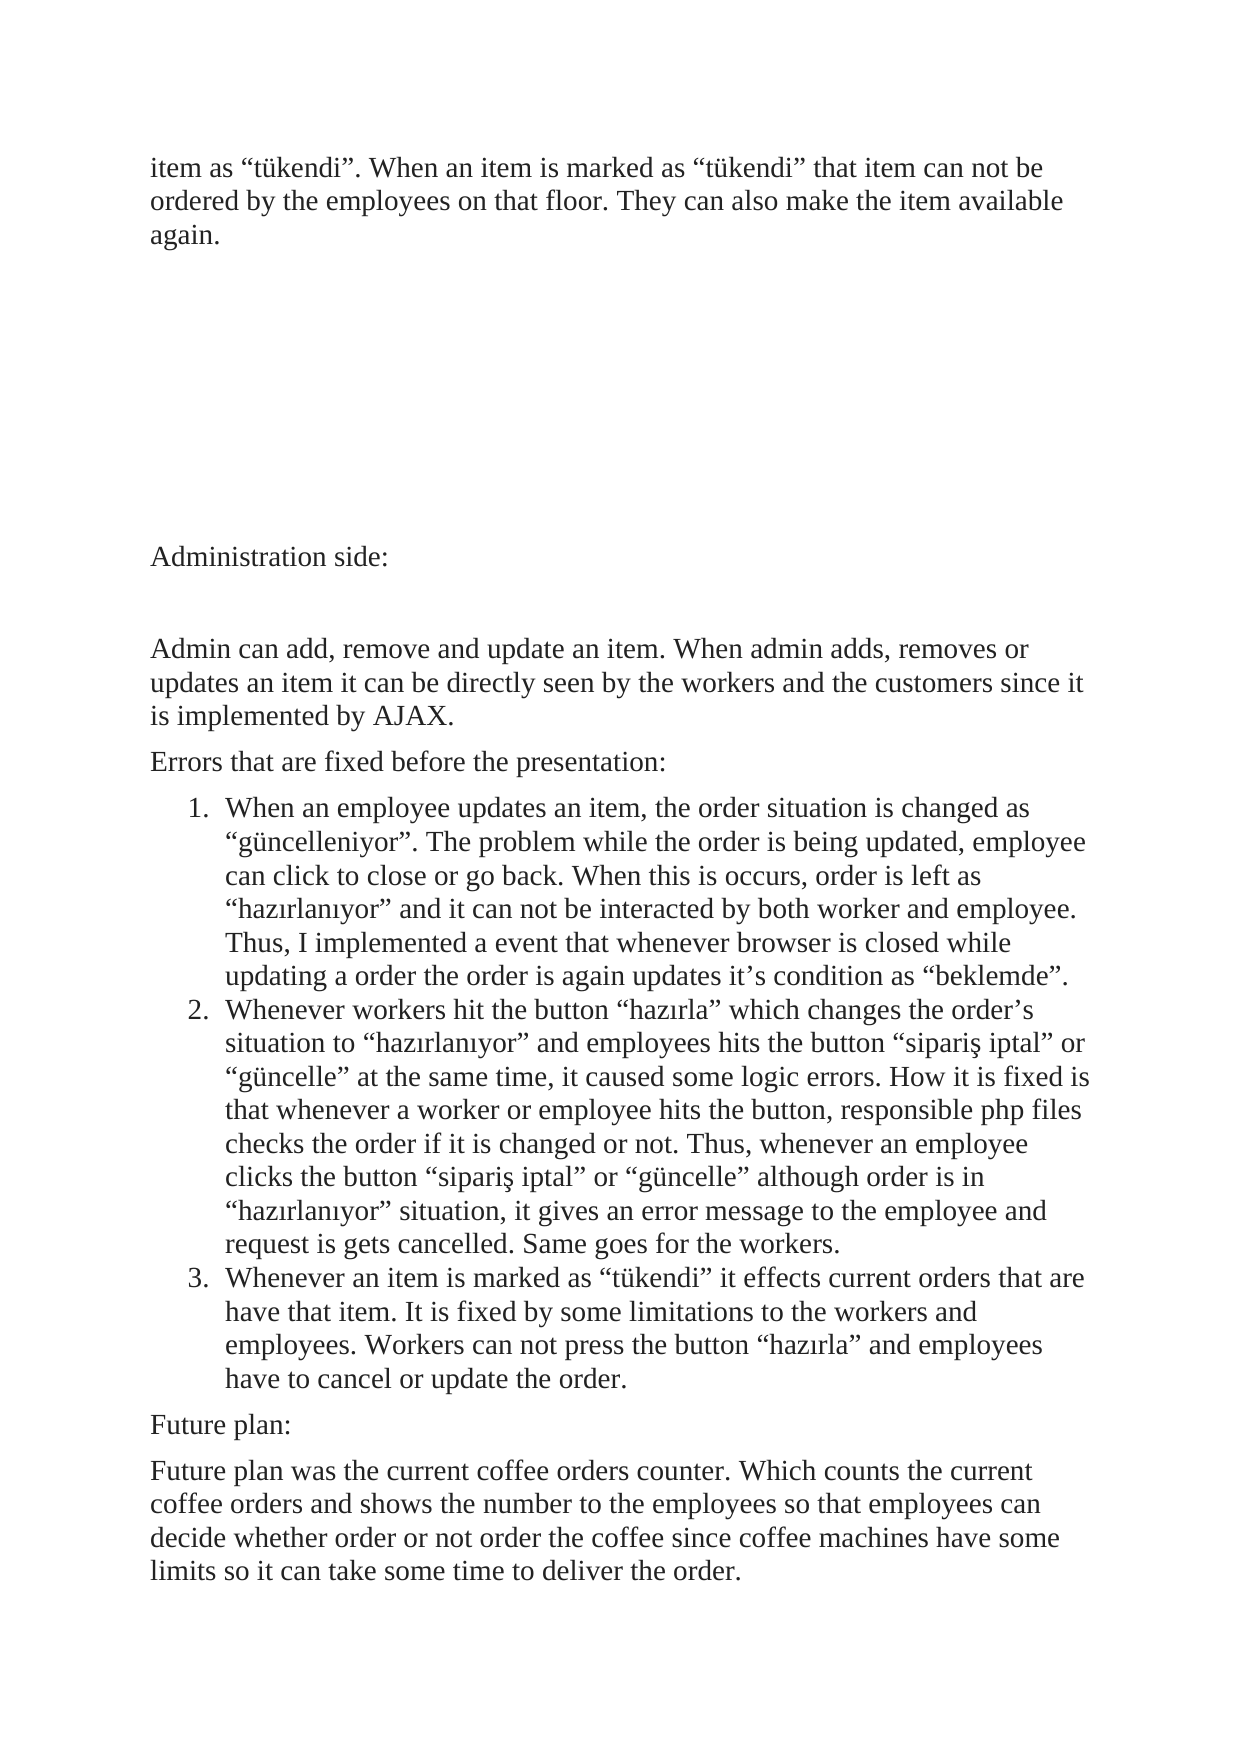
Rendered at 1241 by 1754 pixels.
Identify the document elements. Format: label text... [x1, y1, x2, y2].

text Admin can add, remove and update an item. When admin adds, removes or updates an item it can be directly seen by the workers and the customers since it is implemented by AJAX. [150, 631, 1090, 732]
text Administration side: [150, 539, 1090, 573]
text Future plan: [150, 1407, 1090, 1440]
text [150, 150, 1090, 251]
list Whenever an item is marked as “tükendi” it effects current orders that are have that item. It is fixed by some limitations to the workers and employees. Workers can not press the button “hazırla” and employees have to cancel or update the order. [187, 1260, 1090, 1394]
list Whenever workers hit the button “hazırla” which changes the order’s situation to “hazırlanıyor” and employees hits the button “sipariş iptal” or “güncelle” at the same time, it caused some logic errors. How it is fixed is that whenever a worker or employee hits the button, responsible php files checks the order if it is changed or not. Thus, whenever an employee clicks the button “sipariş iptal” or “güncelle” although order is in “hazırlanıyor” situation, it gives an error message to the employee and request is gets cancelled. Same goes for the workers. [187, 992, 1090, 1260]
list When an employee updates an item, the order situation is changed as “güncelleniyor”. The problem while the order is being updated, employee can click to close or go back. When this is occurs, order is left as “hazırlanıyor” and it can not be interacted by both worker and employee. Thus, I implemented a event that whenever browser is closed while updating a order the order is again updates it’s condition as “beklemde”. [187, 791, 1090, 992]
text Errors that are fixed before the presentation: [150, 744, 1090, 778]
text Future plan was the current coffee orders counter. Which counts the current coffee orders and shows the number to the employees so that employees can decide whether order or not order the coffee since coffee machines have some limits so it can take some time to deliver the order. [150, 1453, 1090, 1587]
